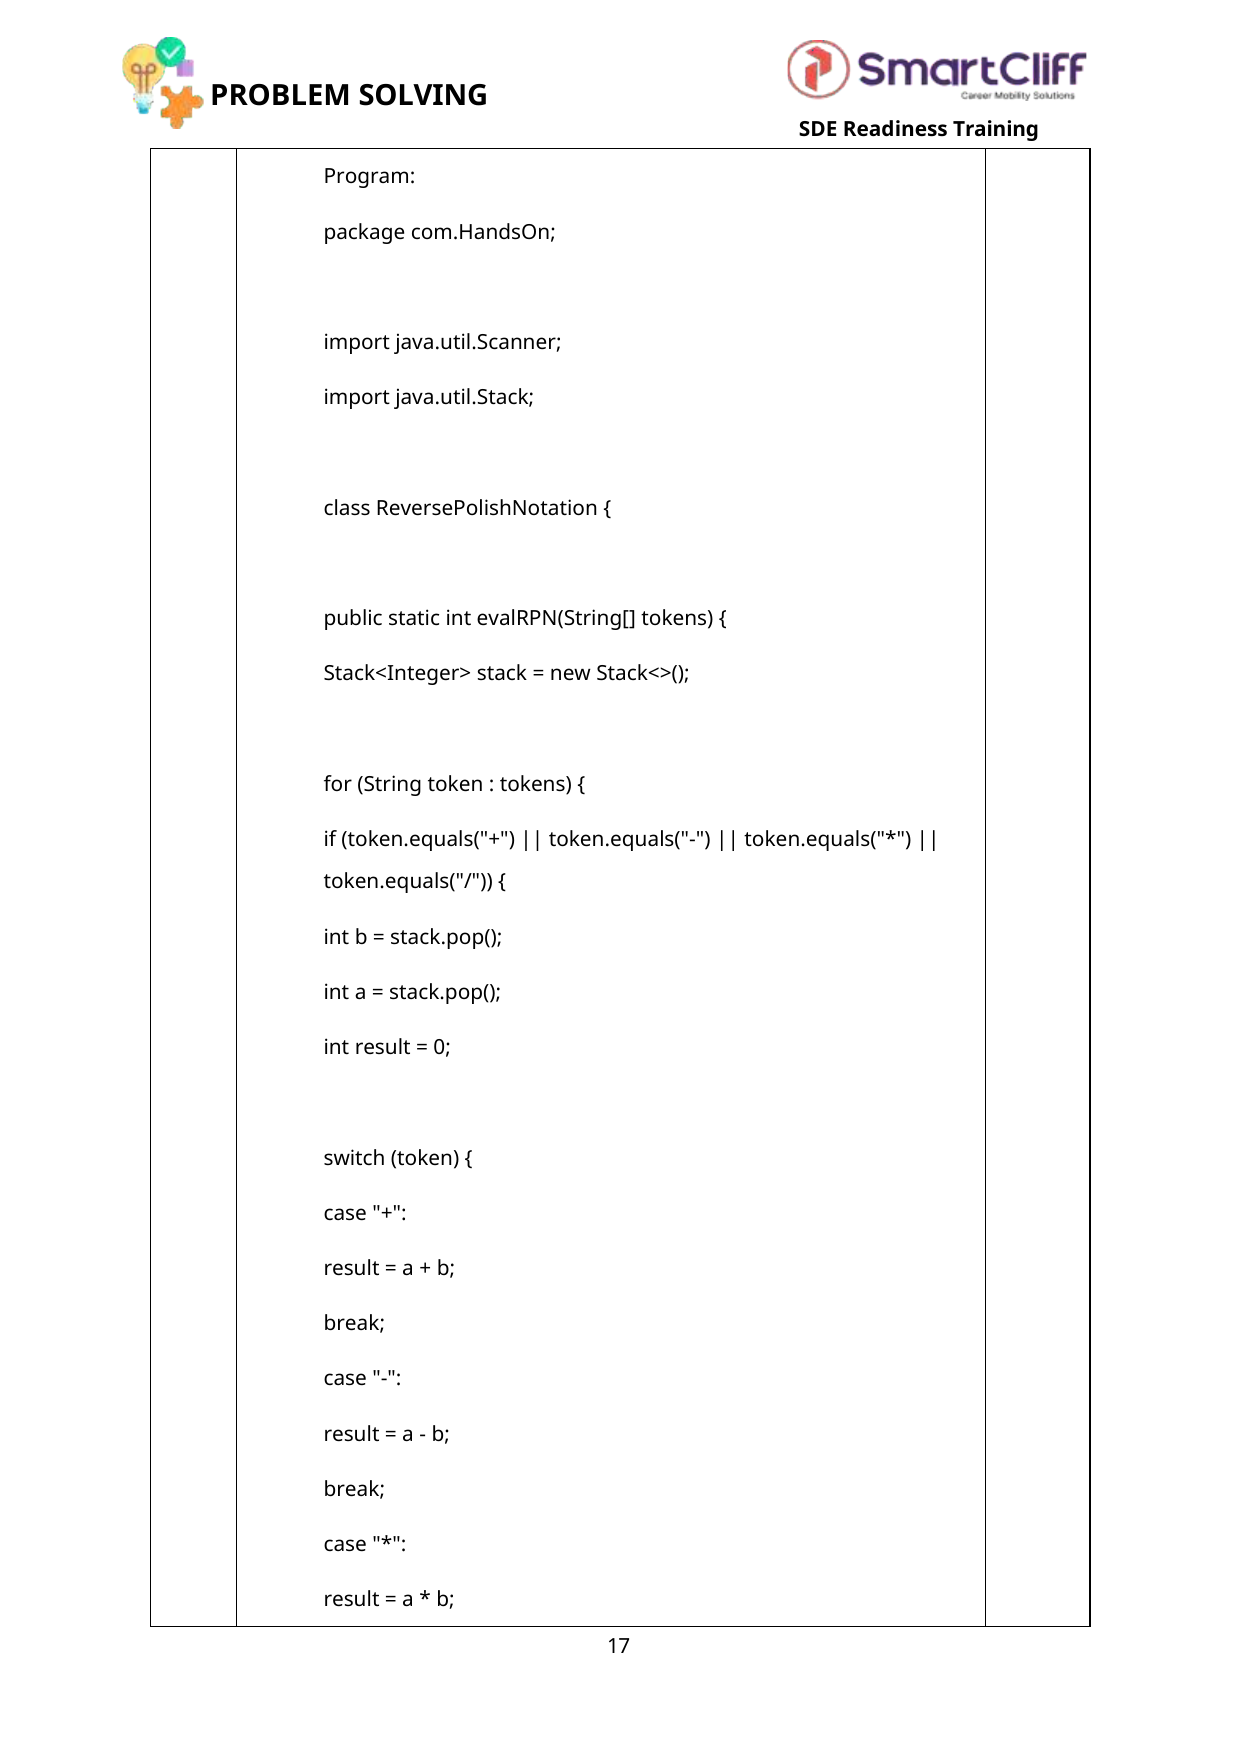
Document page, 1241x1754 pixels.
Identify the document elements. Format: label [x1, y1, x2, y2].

table_header [237, 149, 985, 1626]
picture [787, 40, 1087, 101]
table_header [986, 149, 1089, 1626]
table_header [151, 149, 236, 1626]
picture [122, 37, 204, 129]
